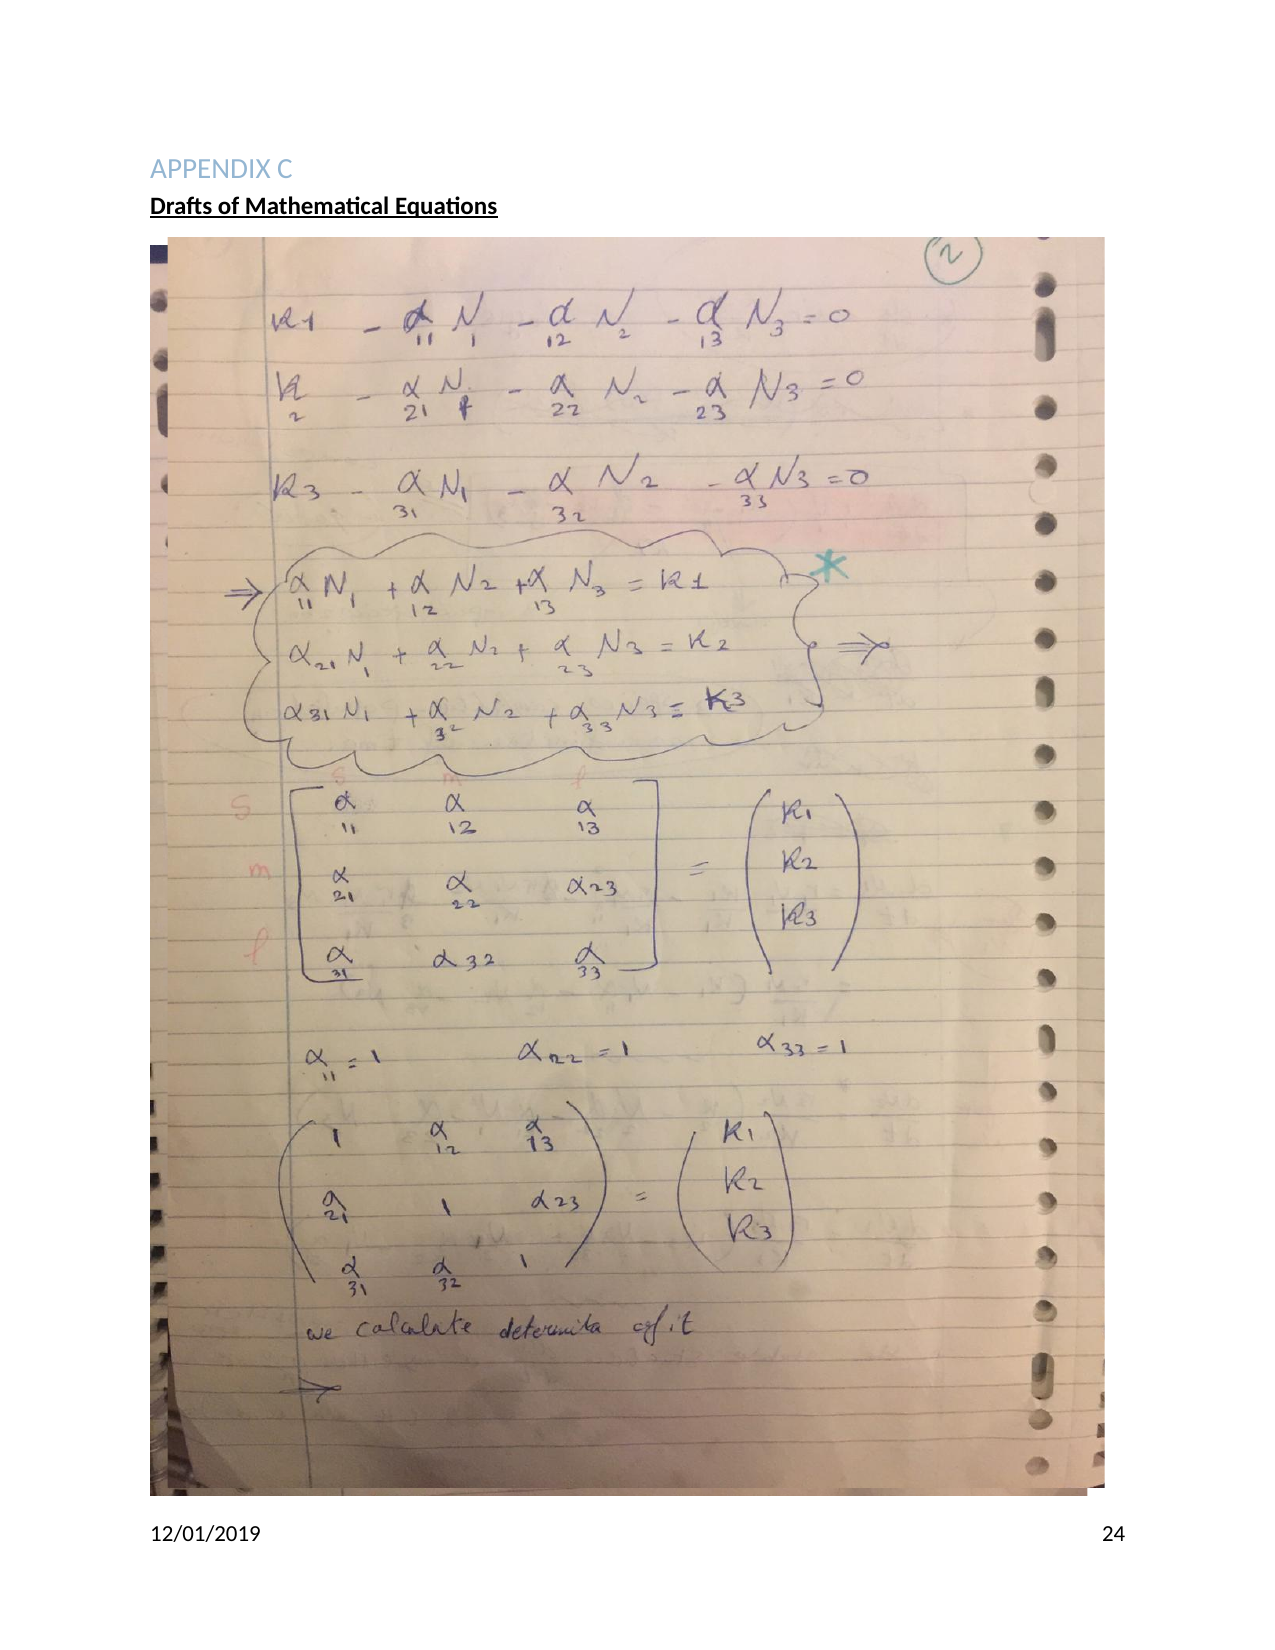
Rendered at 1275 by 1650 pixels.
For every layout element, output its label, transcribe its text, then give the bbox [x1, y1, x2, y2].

subtitle Appendix C [150, 150, 1117, 186]
picture [150, 237, 1104, 1495]
text Drafts of Mathematical Equations [150, 190, 1125, 220]
